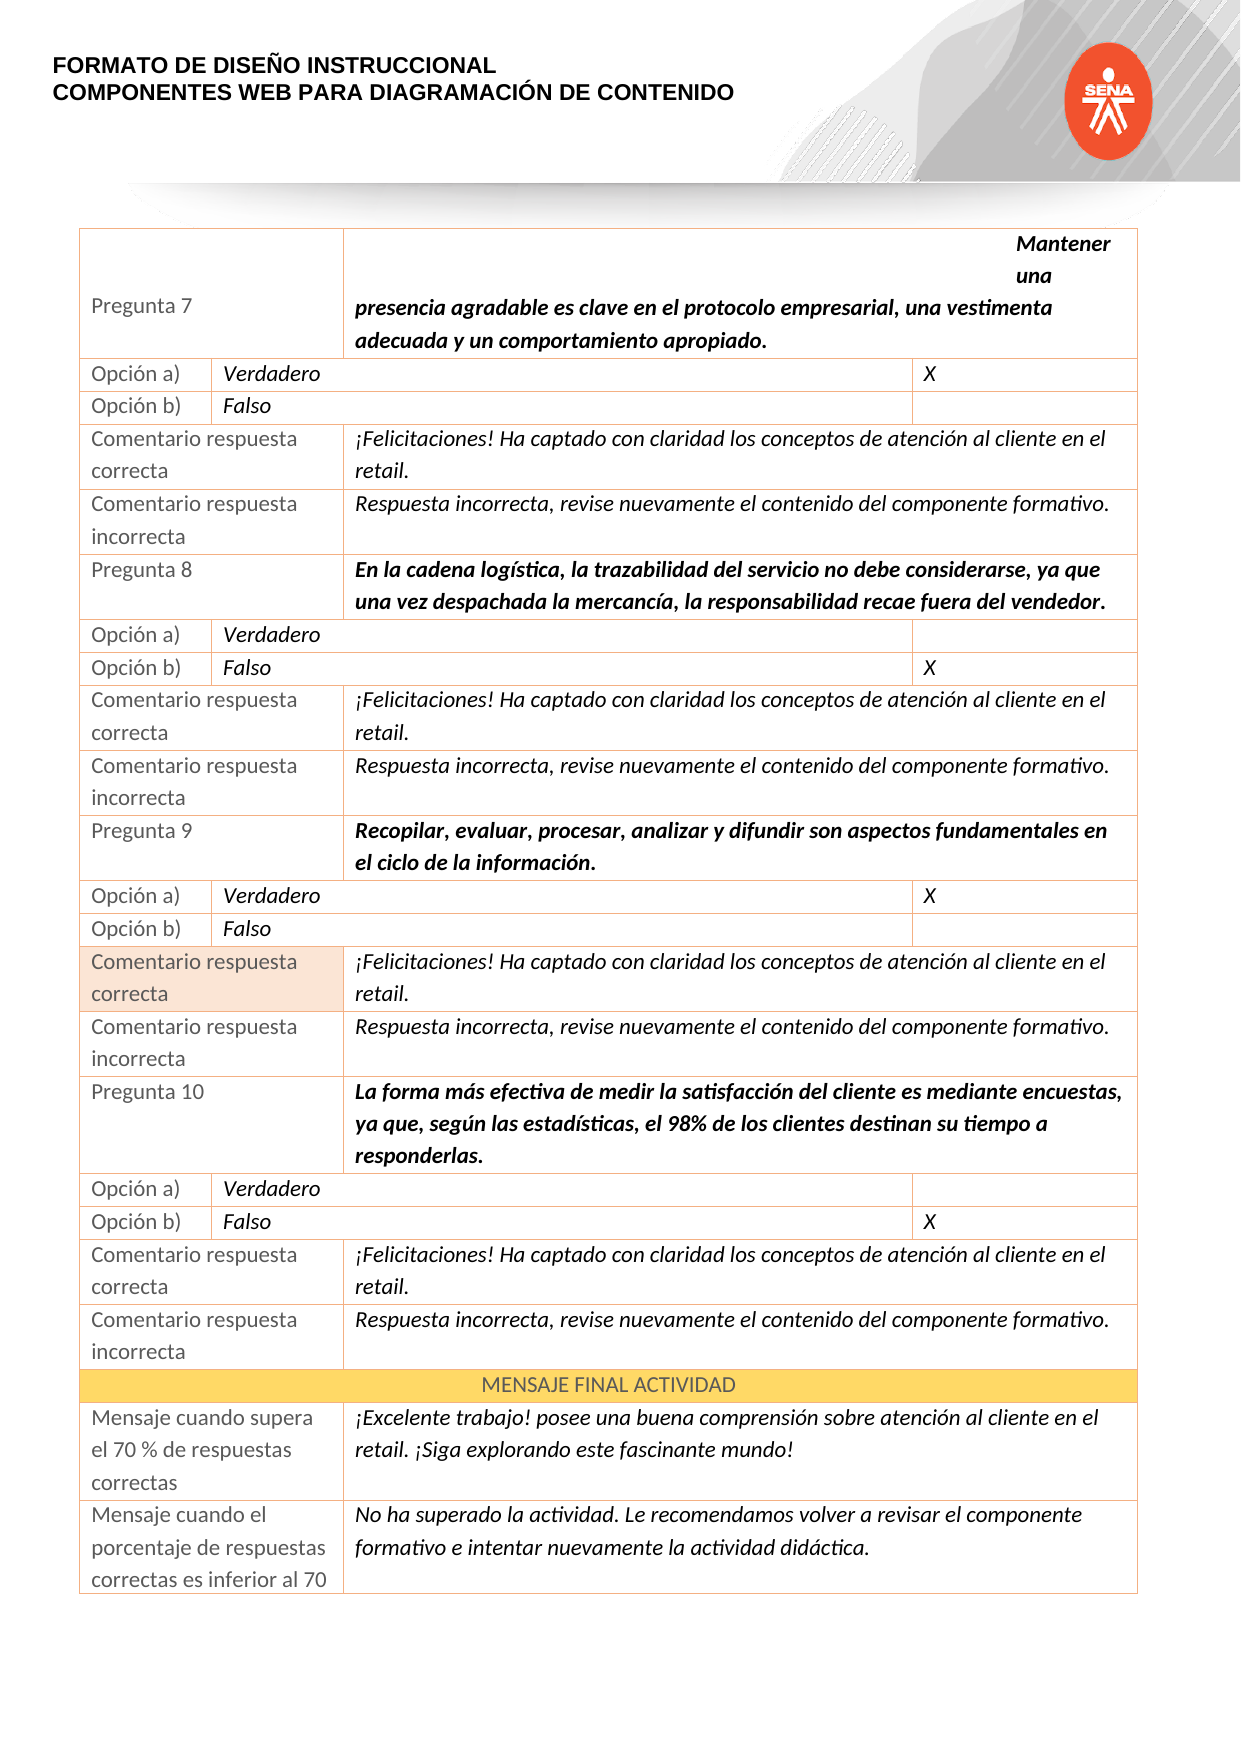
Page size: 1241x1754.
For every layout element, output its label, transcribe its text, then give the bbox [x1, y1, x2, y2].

table_cell Mensaje cuando el porcentaje de respuestas correctas es inferior al 70 % [80, 1501, 343, 1593]
table_cell Opción b) [80, 1207, 211, 1239]
table_cell Comentario respuesta incorrecta [80, 1012, 343, 1076]
table_cell Respuesta incorrecta, revise nuevamente el contenido del componente formativo. [344, 751, 1137, 815]
table_cell Opción a) [80, 881, 211, 913]
table_cell Opción a) [80, 1174, 211, 1206]
table_cell ¡Felicitaciones! Ha captado con claridad los conceptos de atención al cliente en el retail. [344, 947, 1137, 1011]
table_cell Falso [212, 914, 912, 946]
table_cell Verdadero [212, 881, 912, 913]
table_cell ¡Felicitaciones! Ha captado con claridad los conceptos de atención al cliente en el retail. [344, 686, 1137, 750]
table_cell Opción b) [80, 653, 211, 684]
table_cell Respuesta incorrecta, revise nuevamente el contenido del componente formativo. [344, 490, 1137, 554]
table_cell Opción a) [80, 620, 211, 652]
table_cell Pregunta 8 [80, 555, 343, 619]
picture [0, 0, 1241, 229]
table_cell Comentario respuesta correcta [80, 947, 343, 1011]
table_cell Opción a) [80, 359, 211, 391]
table_cell Mantener una presencia agradable es clave en el protocolo empresarial, una vestimenta adecuada y un comportamiento apropiado. [344, 229, 1137, 358]
table_cell [913, 1174, 1137, 1206]
table_cell Falso [212, 653, 912, 684]
table_cell Falso [212, 1207, 912, 1239]
table_cell Comentario respuesta incorrecta [80, 490, 343, 554]
table_cell ¡Felicitaciones! Ha captado con claridad los conceptos de atención al cliente en el retail. [344, 425, 1137, 488]
table_cell Verdadero [212, 359, 912, 391]
table_cell Recopilar, evaluar, procesar, analizar y difundir son aspectos fundamentales en el ciclo de la información. [344, 816, 1137, 880]
table_cell ¡Excelente trabajo! posee una buena comprensión sobre atención al cliente en el retail. ¡Siga explorando este fascinante mundo! [344, 1403, 1137, 1499]
table_cell [913, 392, 1137, 423]
table_cell ¡Felicitaciones! Ha captado con claridad los conceptos de atención al cliente en el retail. [344, 1240, 1137, 1304]
table_cell Comentario respuesta correcta [80, 686, 343, 750]
table_cell Comentario respuesta incorrecta [80, 751, 343, 815]
table_cell MENSAJE FINAL ACTIVIDAD [80, 1370, 1137, 1402]
table_cell X [913, 653, 1137, 684]
table_cell X [913, 359, 1137, 391]
table_cell Comentario respuesta correcta [80, 425, 343, 488]
table_cell Opción b) [80, 392, 211, 423]
table_cell X [913, 1207, 1137, 1239]
table_cell Pregunta 10 [80, 1077, 343, 1173]
table_cell No ha superado la actividad. Le recomendamos volver a revisar el componente formativo e intentar nuevamente la actividad didáctica. [344, 1501, 1137, 1593]
table_cell La forma más efectiva de medir la satisfacción del cliente es mediante encuestas, ya que, según las estadísticas, el 98% de los clientes destinan su tiempo a responderlas. [344, 1077, 1137, 1173]
table_cell Falso [212, 392, 912, 423]
table_cell Verdadero [212, 1174, 912, 1206]
table_cell Respuesta incorrecta, revise nuevamente el contenido del componente formativo. [344, 1012, 1137, 1076]
table_cell Verdadero [212, 620, 912, 652]
table_cell Pregunta 7 [80, 229, 343, 358]
table_cell Respuesta incorrecta, revise nuevamente el contenido del componente formativo. [344, 1305, 1137, 1369]
table_cell [913, 620, 1137, 652]
table_cell X [913, 881, 1137, 913]
table_cell Comentario respuesta incorrecta [80, 1305, 343, 1369]
table_cell En la cadena logística, la trazabilidad del servicio no debe considerarse, ya que una vez despachada la mercancía, la responsabilidad recae fuera del vendedor. [344, 555, 1137, 619]
table_cell Pregunta 9 [80, 816, 343, 880]
table_cell [913, 914, 1137, 946]
table_cell Mensaje cuando supera el 70 % de respuestas correctas [80, 1403, 343, 1499]
table_cell Opción b) [80, 914, 211, 946]
table_cell Comentario respuesta correcta [80, 1240, 343, 1304]
